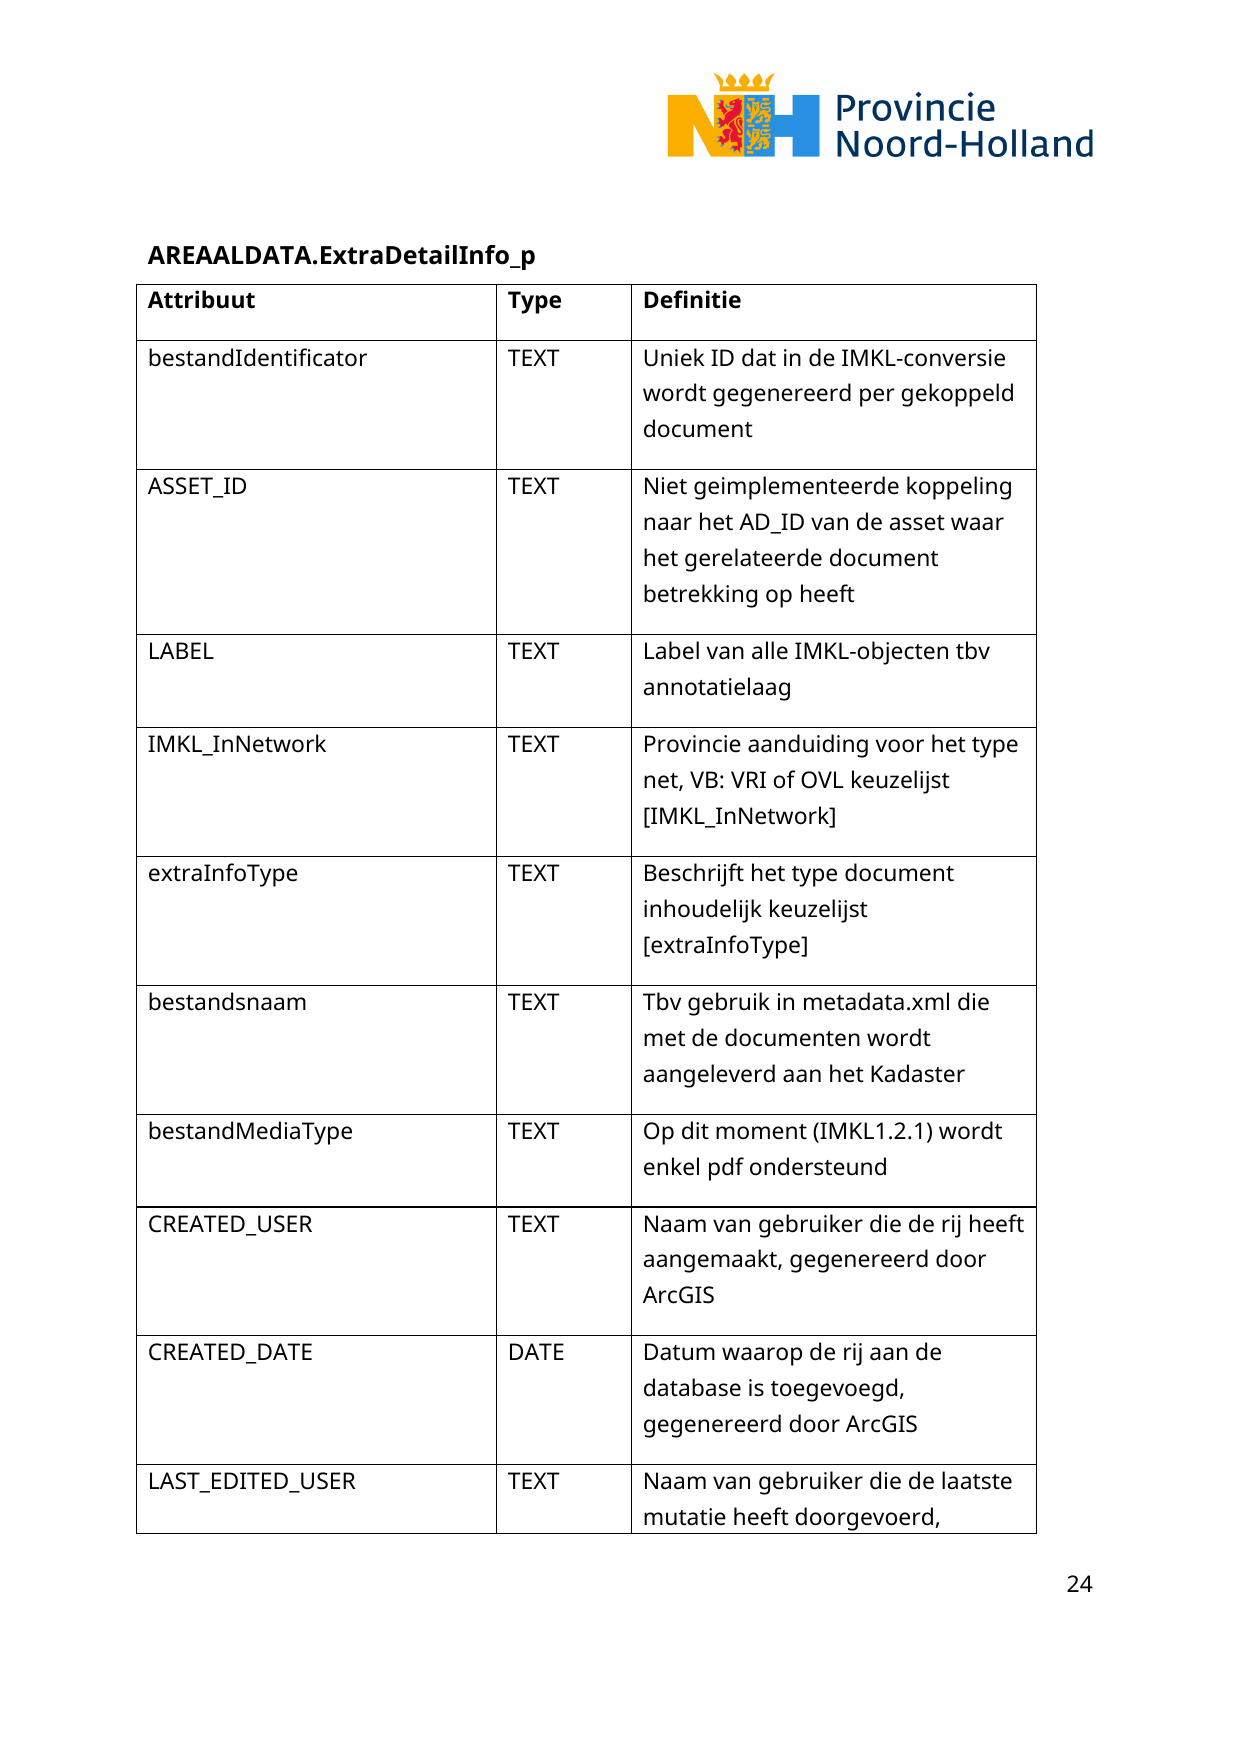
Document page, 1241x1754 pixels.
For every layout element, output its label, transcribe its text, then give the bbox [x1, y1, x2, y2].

table_cell TEXT [497, 1208, 631, 1335]
table_cell Label van alle IMKL-objecten tbv annotatielaag [632, 635, 1036, 727]
table_cell Tbv gebruik in metadata.xml die met de documenten wordt aangeleverd aan het Kadaster [632, 986, 1036, 1113]
table_cell TEXT [497, 1115, 631, 1206]
table_cell bestandIdentificator [137, 341, 496, 469]
table_cell Uniek ID dat in de IMKL-conversie wordt gegenereerd per gekoppeld document [632, 341, 1036, 469]
table_cell CREATED_USER [137, 1208, 496, 1335]
table_cell Niet geimplementeerde koppeling naar het AD_ID van de asset waar het gerelateerde document betrekking op heeft [632, 470, 1036, 634]
table_cell ASSET_ID [137, 470, 496, 634]
table_header Definitie [632, 285, 1036, 340]
table_cell TEXT [497, 986, 631, 1113]
table_cell Naam van gebruiker die de laatste mutatie heeft doorgevoerd, gegenereerd door ArcGIS [632, 1465, 1036, 1532]
table_cell Provincie aanduiding voor het type net, VB: VRI of OVL keuzelijst [IMKL_InNetwork] [632, 728, 1036, 856]
table_cell TEXT [497, 470, 631, 634]
table_header Type [497, 285, 631, 340]
table_cell TEXT [497, 341, 631, 469]
table_cell LABEL [137, 635, 496, 727]
table_cell Datum waarop de rij aan de database is toegevoegd, gegenereerd door ArcGIS [632, 1336, 1036, 1464]
table_cell IMKL_InNetwork [137, 728, 496, 856]
picture [667, 73, 1093, 157]
table_cell extraInfoType [137, 857, 496, 985]
table_header Attribuut [137, 285, 496, 340]
table_cell CREATED_DATE [137, 1336, 496, 1464]
table_cell LAST_EDITED_USER [137, 1465, 496, 1532]
table_cell bestandMediaType [137, 1115, 496, 1206]
table_cell TEXT [497, 635, 631, 727]
table_cell DATE [497, 1336, 631, 1464]
table_cell Naam van gebruiker die de rij heeft aangemaakt, gegenereerd door ArcGIS [632, 1208, 1036, 1335]
table_cell TEXT [497, 728, 631, 856]
table_cell Beschrijft het type document inhoudelijk keuzelijst [extraInfoType] [632, 857, 1036, 985]
table_cell TEXT [497, 857, 631, 985]
table_cell Op dit moment (IMKL1.2.1) wordt enkel pdf ondersteund [632, 1115, 1036, 1206]
table_cell bestandsnaam [137, 986, 496, 1113]
subtitle AREAALDATA.ExtraDetailInfo_p [148, 238, 1093, 272]
table_cell TEXT [497, 1465, 631, 1532]
